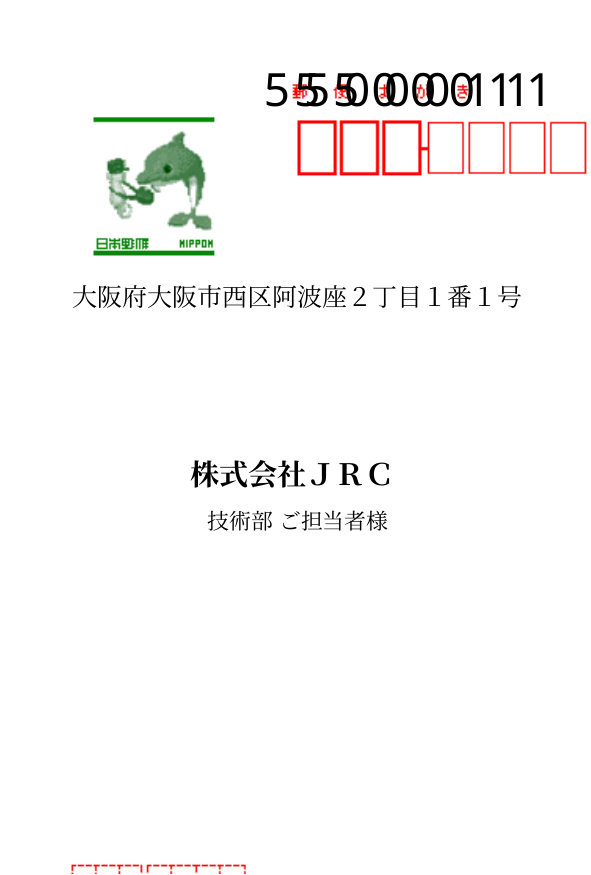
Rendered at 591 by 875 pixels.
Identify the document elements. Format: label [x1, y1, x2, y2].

picture [53, 72, 591, 874]
